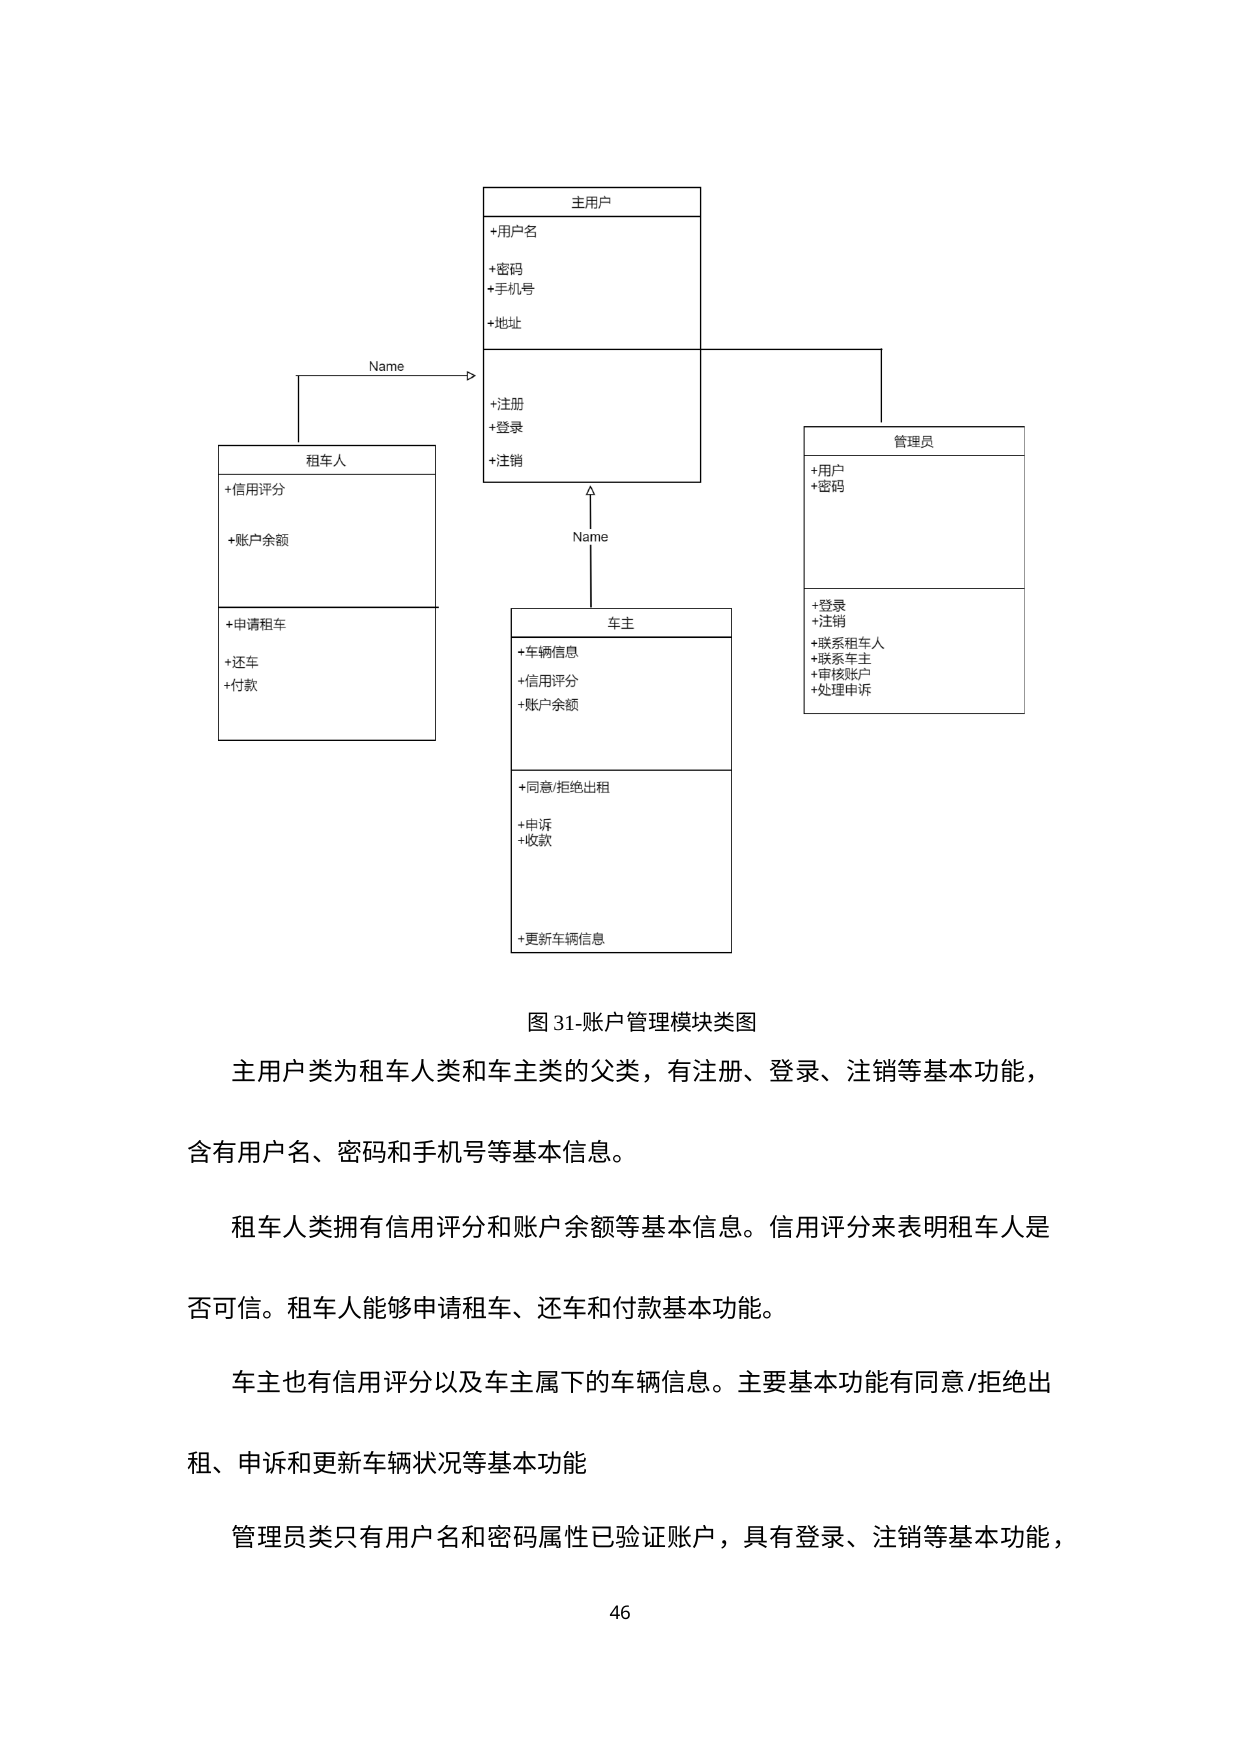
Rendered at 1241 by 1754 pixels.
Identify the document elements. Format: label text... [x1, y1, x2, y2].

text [187, 1503, 1053, 1568]
text 车主也有信用评分以及车主属下的车辆信息。主要基本功能有同意/拒绝出租、申诉和更新车辆状况等基本功能 [187, 1348, 1053, 1494]
text 租车人类拥有信用评分和账户余额等基本信息。信用评分来表明租车人是否可信。租车人能够申请租车、还车和付款基本功能。 [187, 1193, 1053, 1339]
picture [188, 159, 1052, 984]
text 主用户类为租车人类和车主类的父类，有注册、登录、注销等基本功能，含有用户名、密码和手机号等基本信息。 [187, 1037, 1053, 1183]
list 图31-账户管理模块类图 [187, 1005, 1053, 1037]
